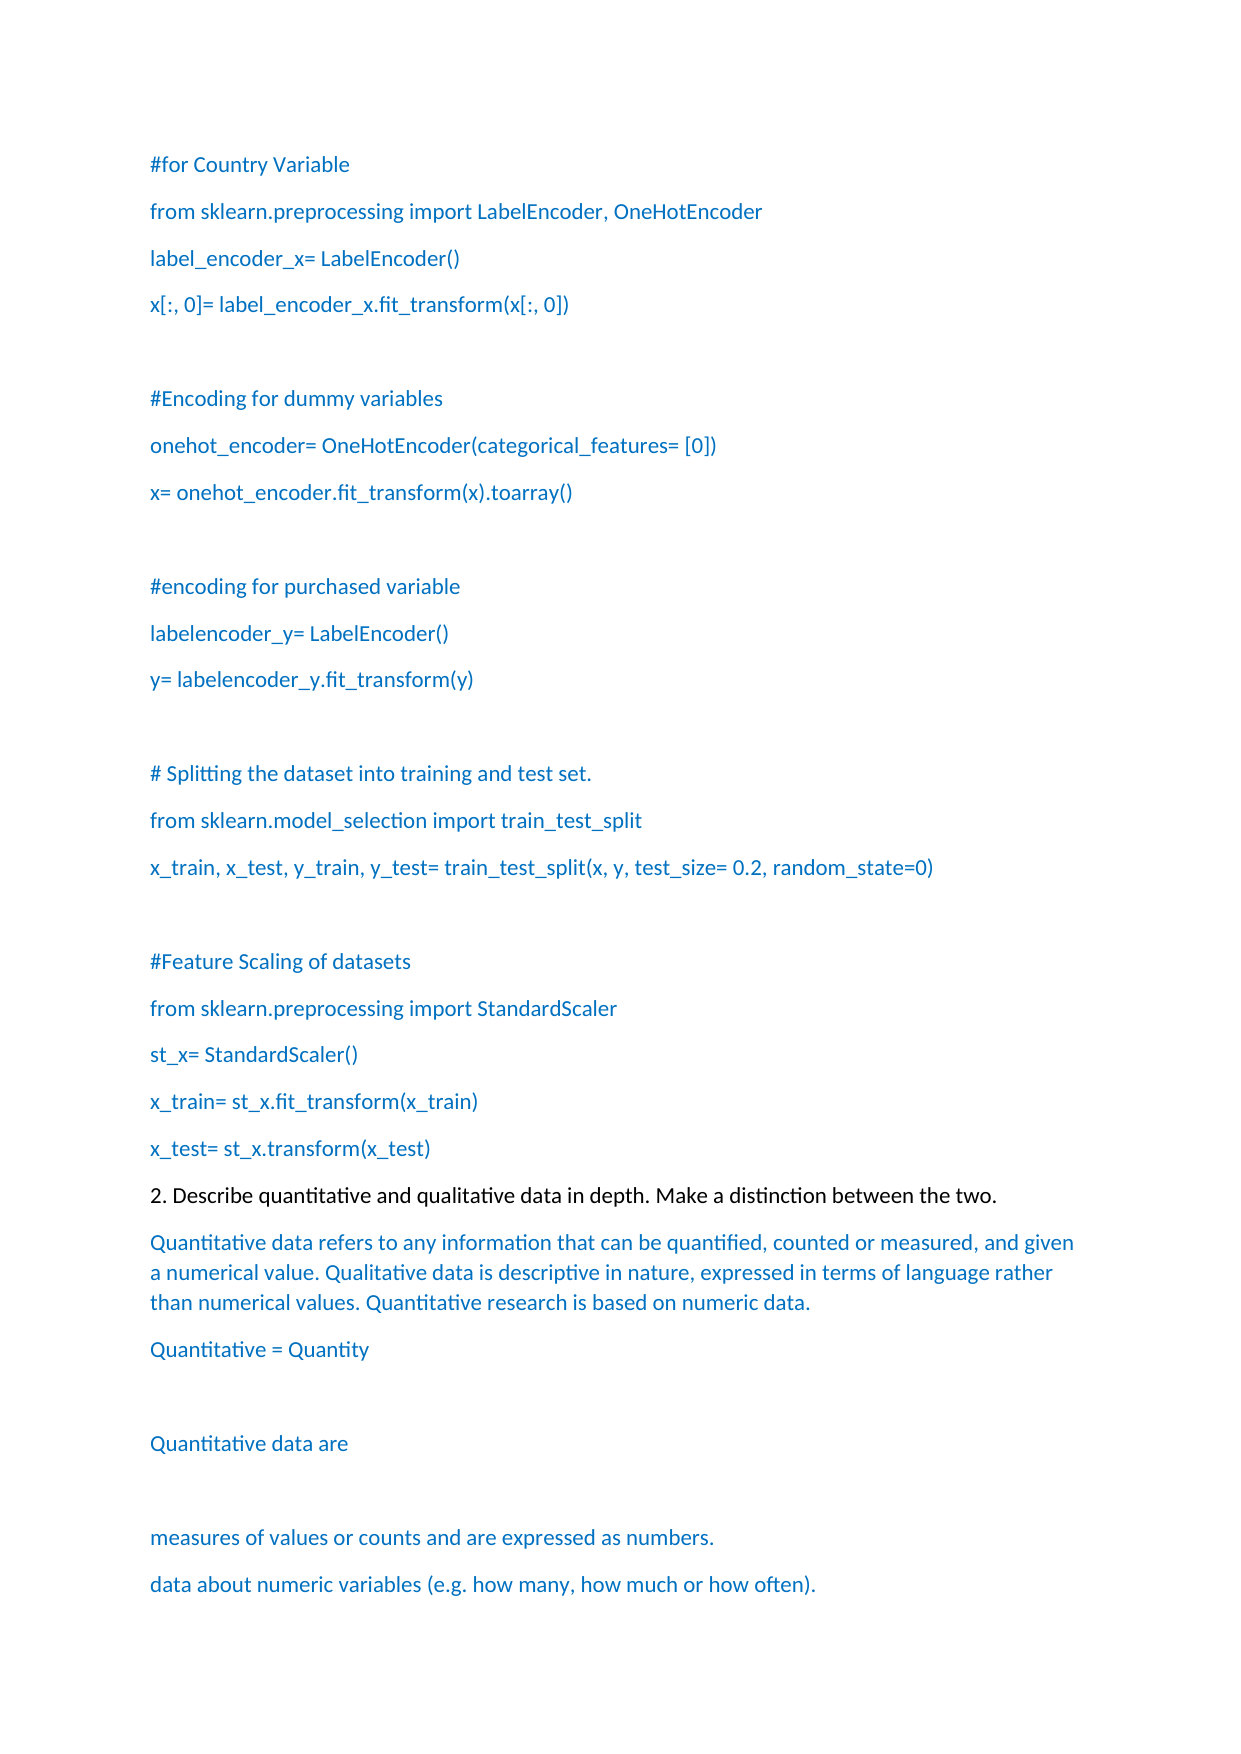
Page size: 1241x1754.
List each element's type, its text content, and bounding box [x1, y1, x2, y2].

text st_x= StandardScaler() [150, 1041, 1090, 1069]
text #encoding for purchased variable [150, 572, 1090, 600]
text measures of values or counts and are expressed as numbers. [150, 1523, 1090, 1551]
text label_encoder_x= LabelEncoder() [150, 244, 1090, 272]
text from sklearn.preprocessing import LabelEncoder, OneHotEncoder [150, 197, 1090, 225]
text x= onehot_encoder.fit_transform(x).toarray() [150, 478, 1090, 506]
text Quantitative = Quantity [150, 1335, 1090, 1363]
text from sklearn.model_selection import train_test_split [150, 806, 1090, 834]
text 2. Describe quantitative and qualitative data in depth. Make a distinction between the two. [150, 1181, 1090, 1209]
text #Feature Scaling of datasets [150, 947, 1090, 975]
text Quantitative data refers to any information that can be quantified, counted or measured, and given a numerical value. Qualitative data is descriptive in nature, expressed in terms of language rather than numerical values. Quantitative research is based on numeric data. [150, 1228, 1090, 1317]
text x_test= st_x.transform(x_test) [150, 1134, 1090, 1162]
text Quantitative data are [150, 1429, 1090, 1457]
text # Splitting the dataset into training and test set. [150, 759, 1090, 787]
text y= labelencoder_y.fit_transform(y) [150, 666, 1090, 694]
text labelencoder_y= LabelEncoder() [150, 619, 1090, 647]
text x_train, x_test, y_train, y_test= train_test_split(x, y, test_size= 0.2, random_state=0) [150, 853, 1090, 881]
text #for Country Variable [150, 150, 1090, 178]
text data about numeric variables (e.g. how many, how much or how often). [150, 1570, 1090, 1598]
text from sklearn.preprocessing import StandardScaler [150, 994, 1090, 1022]
text #Encoding for dummy variables [150, 384, 1090, 412]
text x_train= st_x.fit_transform(x_train) [150, 1087, 1090, 1116]
text x[:, 0]= label_encoder_x.fit_transform(x[:, 0]) [150, 291, 1090, 319]
text onehot_encoder= OneHotEncoder(categorical_features= [0]) [150, 431, 1090, 459]
